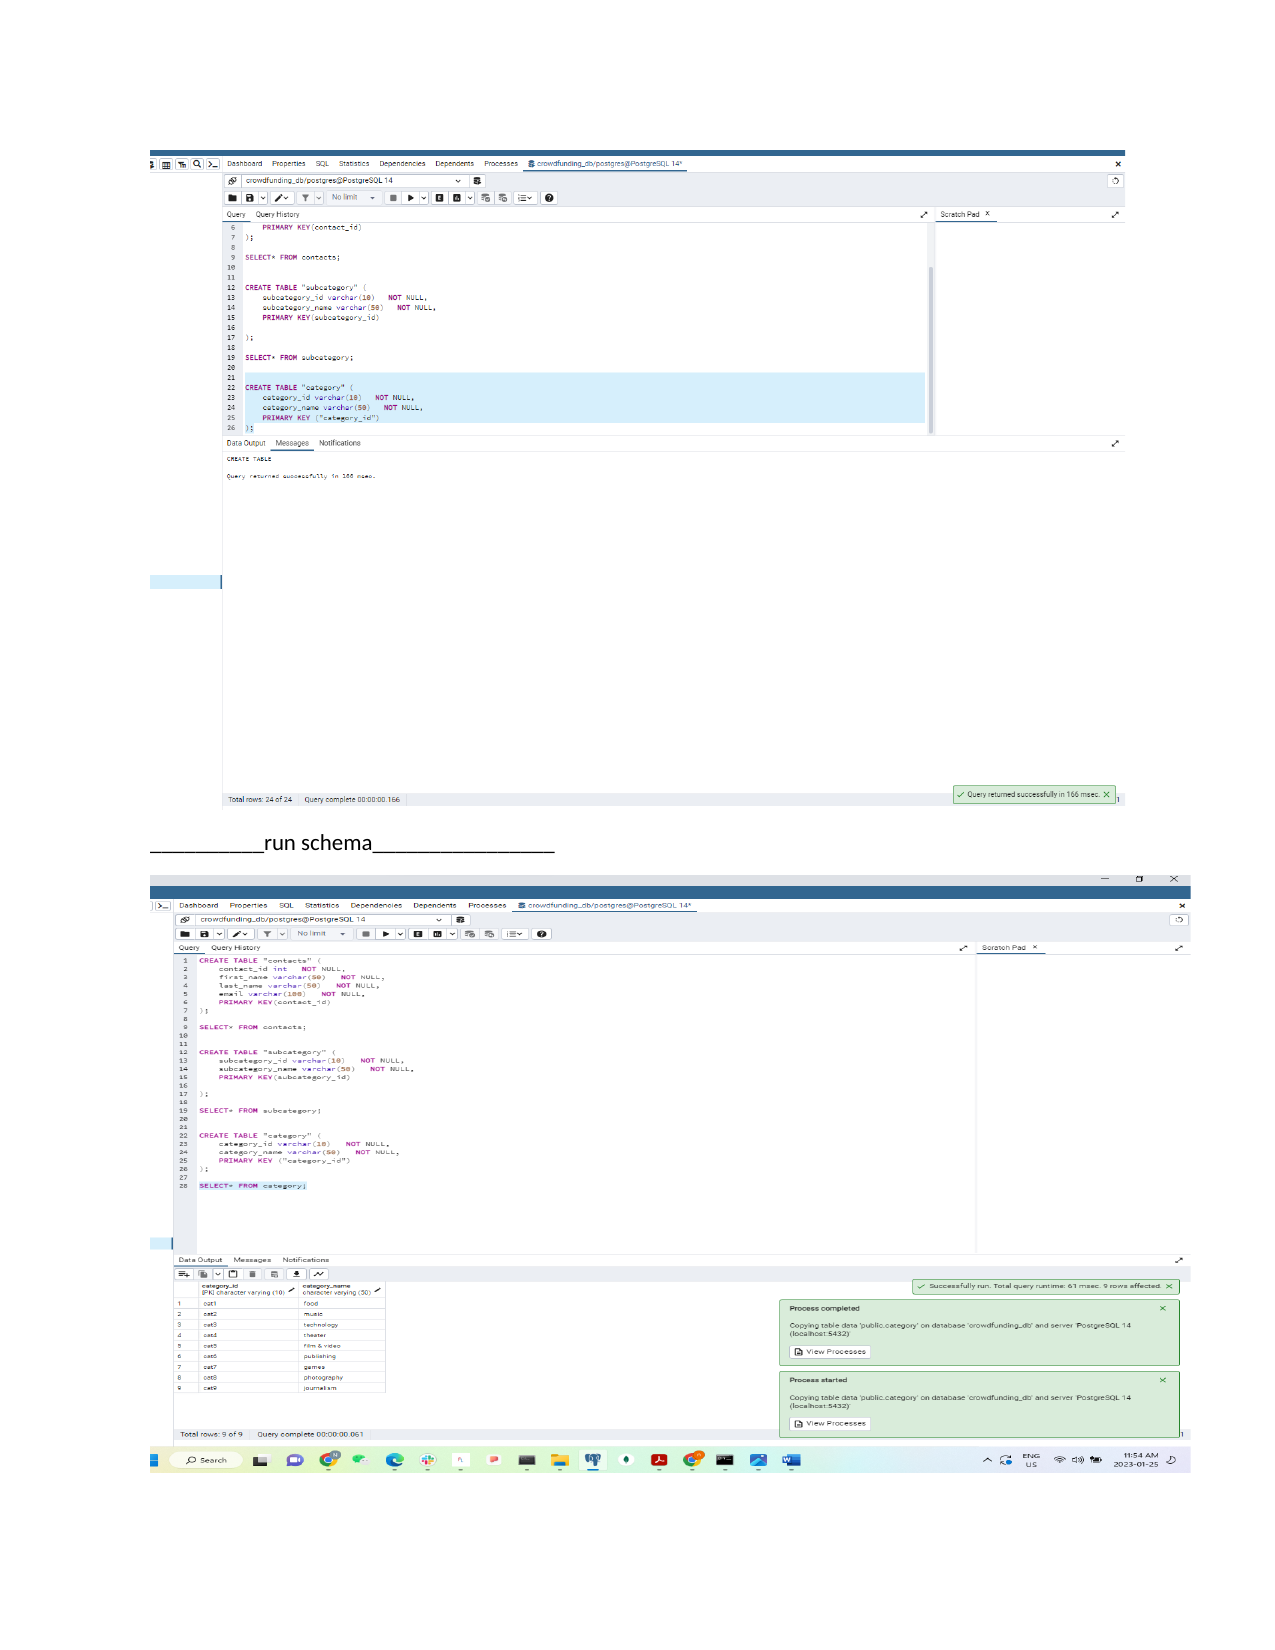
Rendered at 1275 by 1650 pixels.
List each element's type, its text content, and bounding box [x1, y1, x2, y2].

text __________run schema________________ [150, 828, 1125, 856]
picture [150, 150, 1125, 810]
picture [150, 875, 1191, 1473]
